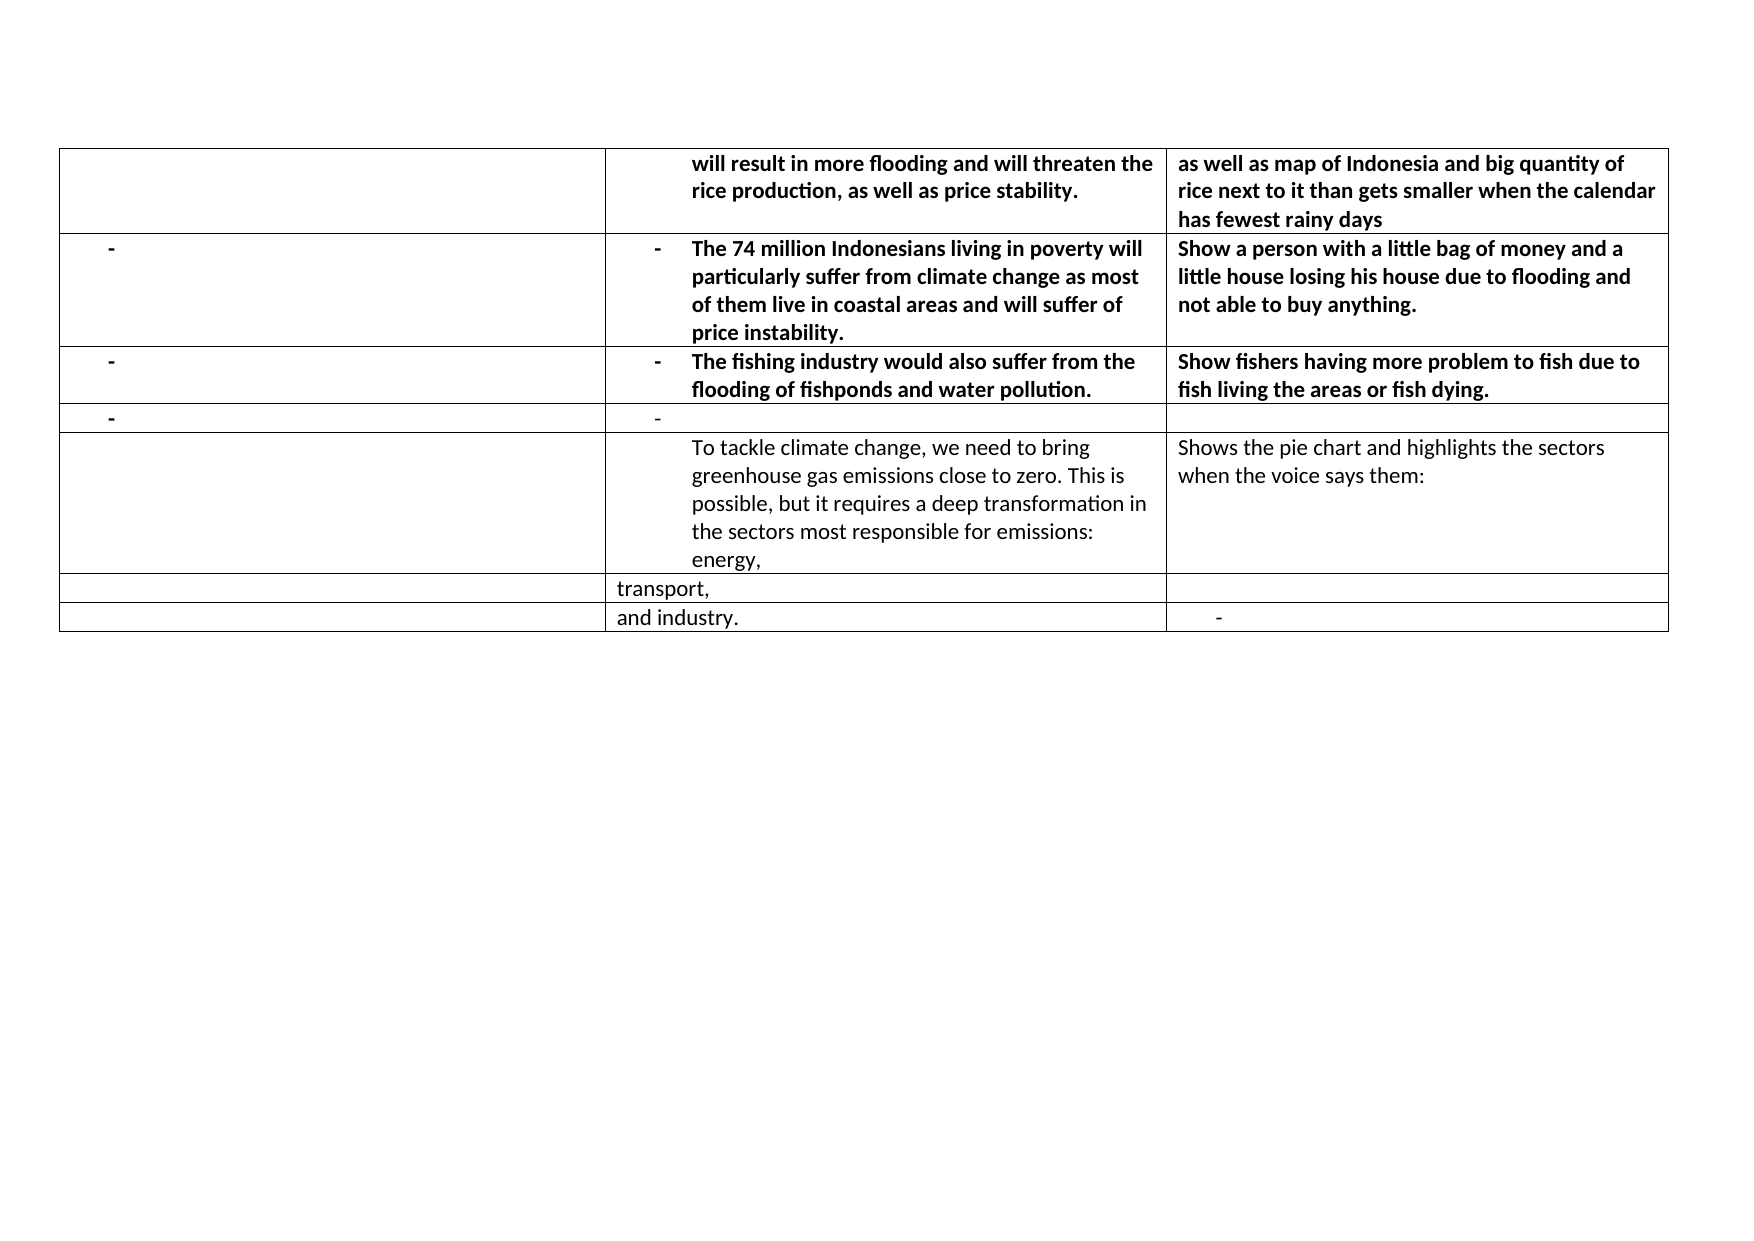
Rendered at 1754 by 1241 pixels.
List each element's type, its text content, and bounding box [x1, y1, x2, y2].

table_cell and industry. [606, 603, 1166, 631]
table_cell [606, 149, 1166, 233]
table_cell [1167, 404, 1668, 432]
table_cell [60, 347, 605, 403]
table_cell transport, [606, 574, 1166, 602]
table_cell Shows the pie chart and highlights the sectors when the voice says them: [1167, 433, 1668, 573]
table_cell The 74 million Indonesians living in poverty will particularly suffer from climate change as most of them live in coastal areas and will suffer of price instability. [606, 234, 1166, 346]
table_cell [60, 149, 605, 233]
table_cell [60, 234, 605, 346]
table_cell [1167, 149, 1668, 233]
table_cell [60, 603, 605, 631]
table_cell [606, 404, 1166, 432]
table_cell [60, 404, 605, 432]
table_cell The fishing industry would also suffer from the flooding of fishponds and water pollution. [606, 347, 1166, 403]
table_cell To tackle climate change, we need to bring greenhouse gas emissions close to zero. This is possible, but it requires a deep transformation in the sectors most responsible for emissions: energy, [606, 433, 1166, 573]
table_cell [1167, 574, 1668, 602]
table_cell [60, 574, 605, 602]
table_cell [60, 433, 605, 573]
table_cell Show a person with a little bag of money and a little house losing his house due to flooding and not able to buy anything. [1167, 234, 1668, 346]
table_cell Show fishers having more problem to fish due to fish living the areas or fish dying. [1167, 347, 1668, 403]
table_cell [1167, 603, 1668, 631]
